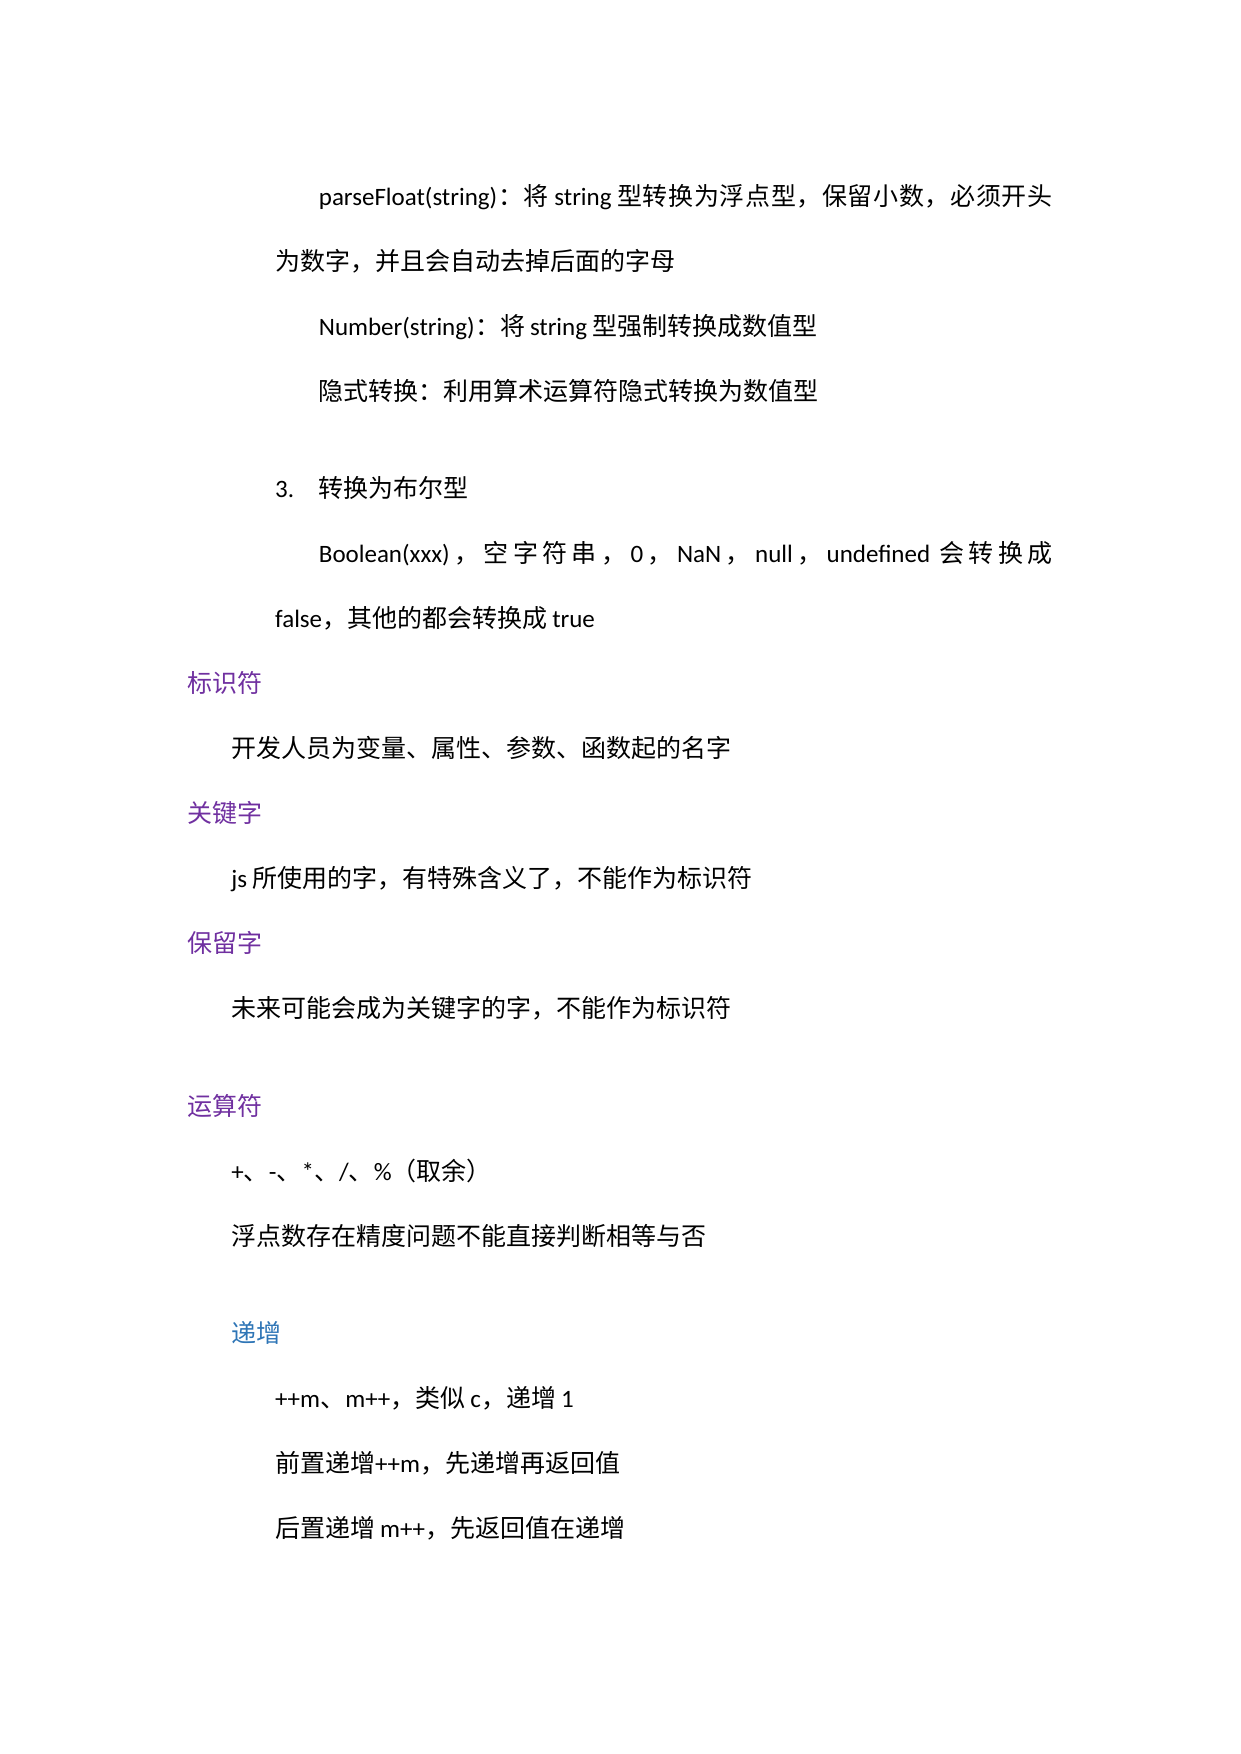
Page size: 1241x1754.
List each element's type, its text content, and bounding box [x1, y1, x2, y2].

list 标识符 [187, 649, 1053, 714]
list 前置递增++m，先递增再返回值 [231, 1429, 1053, 1494]
list 递增 [187, 1299, 1053, 1364]
list js所使用的字，有特殊含义了，不能作为标识符 [187, 844, 1053, 909]
list 保留字 [187, 909, 1053, 974]
list Number(string)：将string型强制转换成数值型 [275, 292, 1053, 357]
list 未来可能会成为关键字的字，不能作为标识符 [187, 974, 1053, 1039]
list Boolean(xxx)，空字符串，0，NaN，null，undefined会转换成false，其他的都会转换成true [275, 519, 1053, 649]
list 转换为布尔型 [231, 454, 1053, 519]
list +、-、*、/、%（取余） [187, 1137, 1053, 1202]
list parseFloat(string)：将string型转换为浮点型，保留小数，必须开头为数字，并且会自动去掉后面的字母 [275, 162, 1053, 292]
list 运算符 [187, 1072, 1053, 1137]
list 后置递增m++，先返回值在递增 [231, 1494, 1053, 1559]
list 开发人员为变量、属性、参数、函数起的名字 [187, 714, 1053, 779]
list 关键字 [187, 779, 1053, 844]
list 隐式转换：利用算术运算符隐式转换为数值型 [275, 357, 1053, 422]
list 浮点数存在精度问题不能直接判断相等与否 [187, 1202, 1053, 1267]
list ++m、m++，类似c，递增1 [231, 1364, 1053, 1429]
